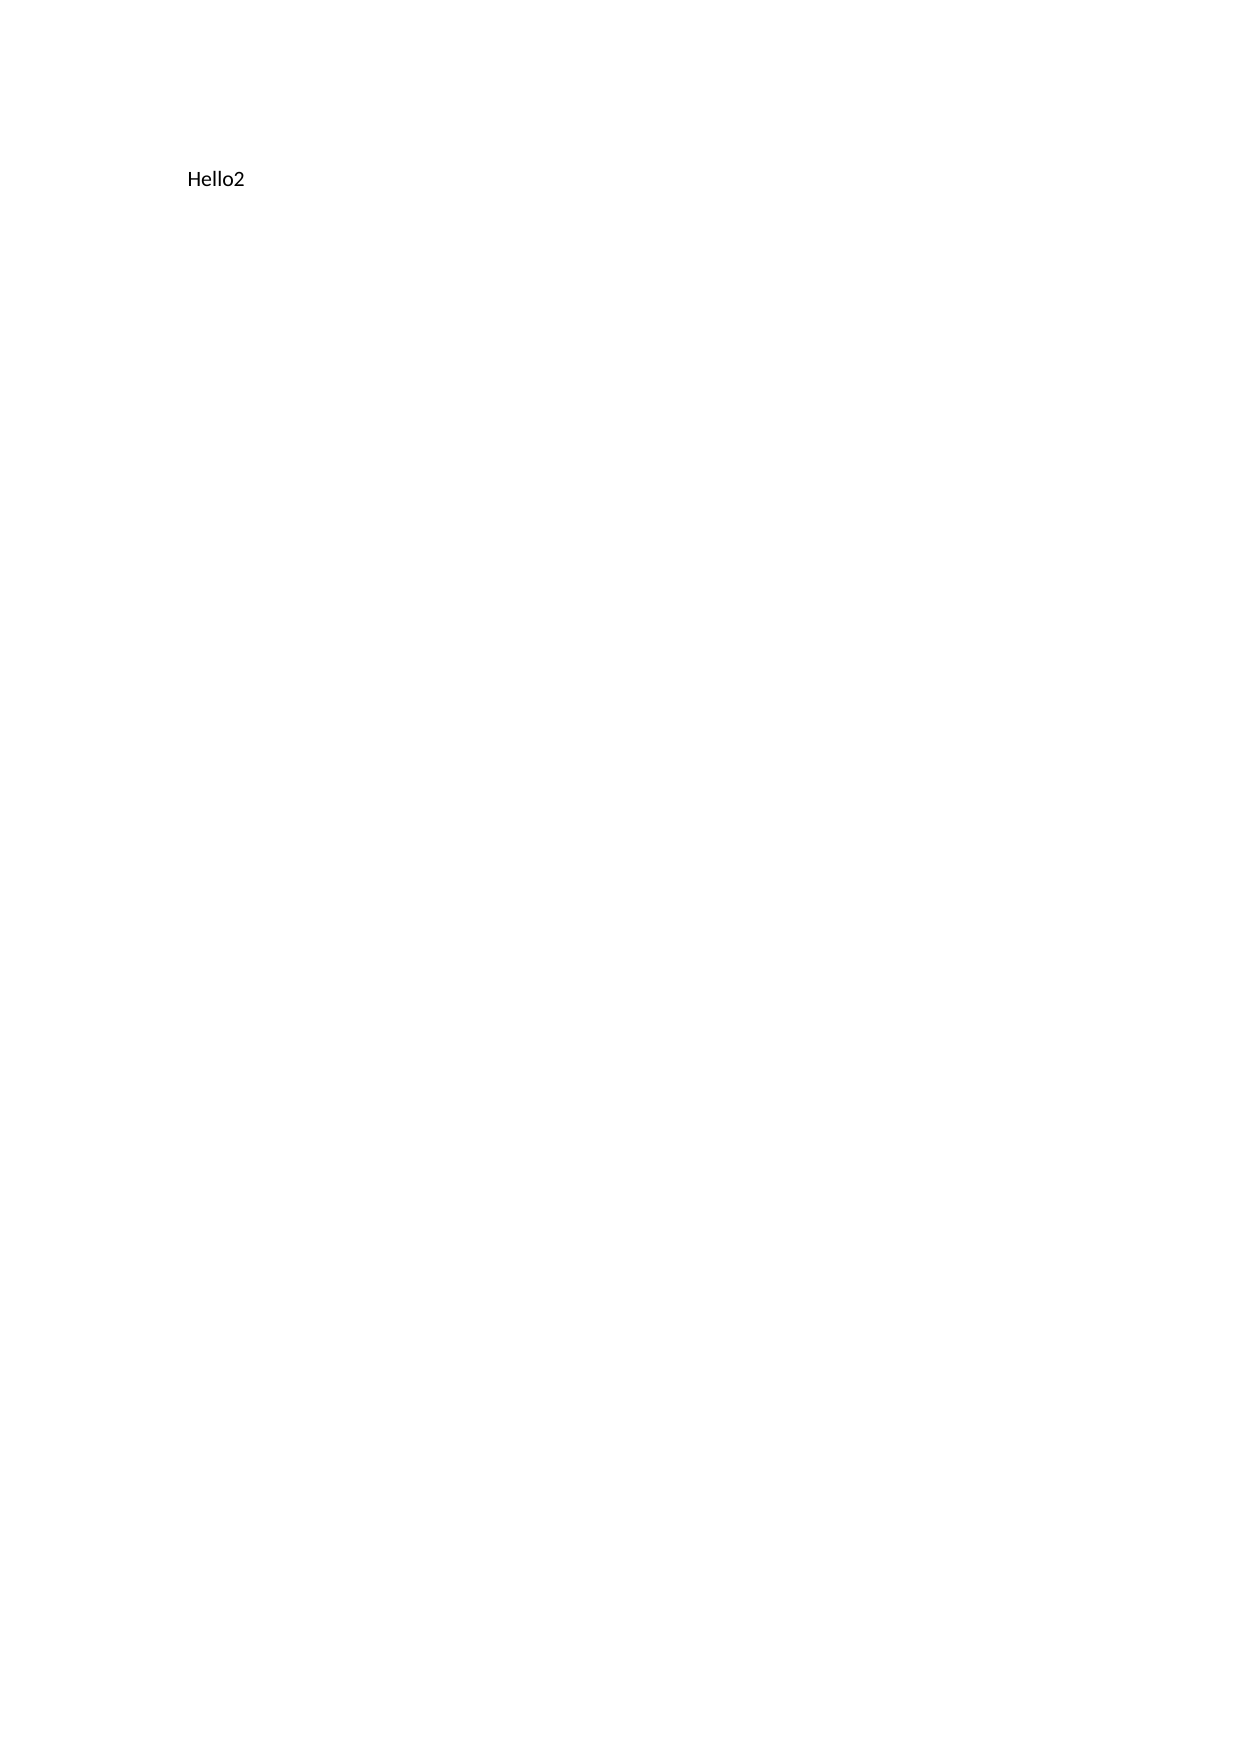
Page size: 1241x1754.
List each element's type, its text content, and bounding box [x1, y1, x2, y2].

text Hello2 [187, 162, 1053, 194]
